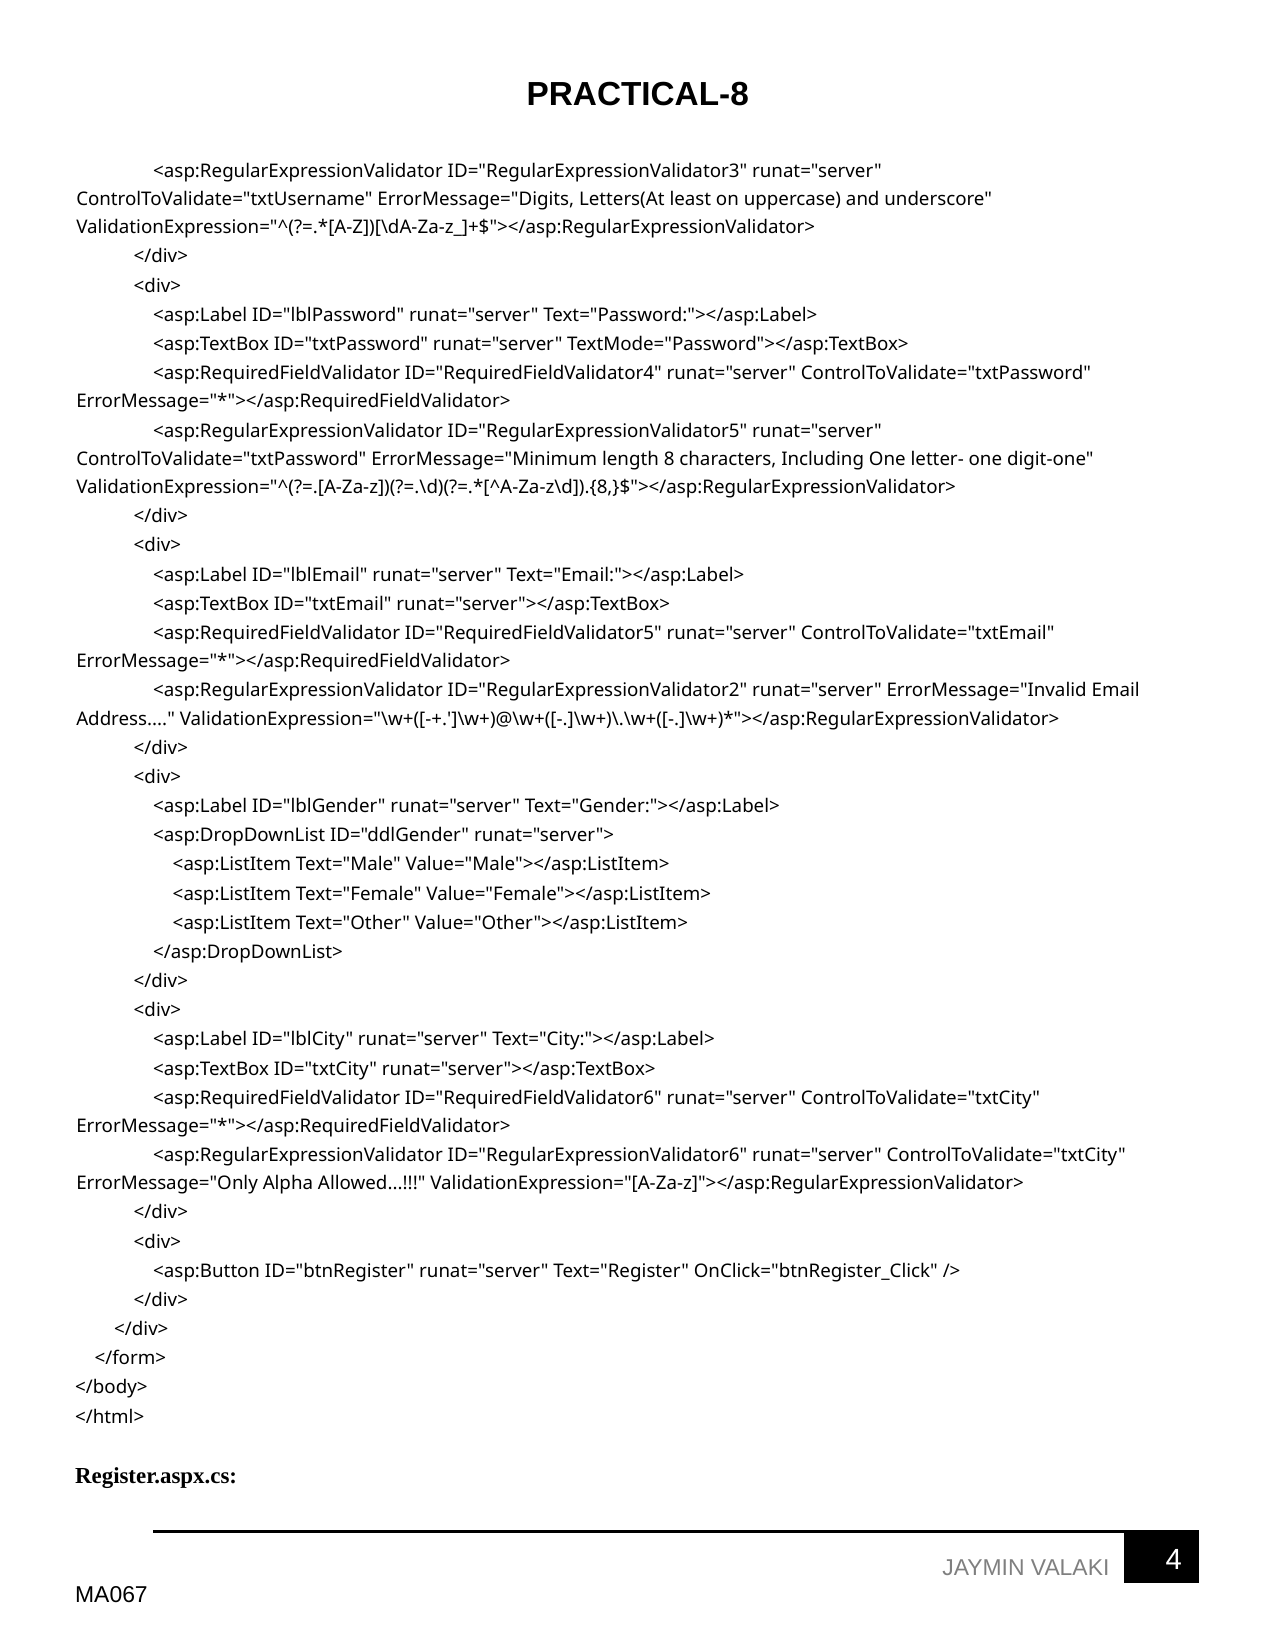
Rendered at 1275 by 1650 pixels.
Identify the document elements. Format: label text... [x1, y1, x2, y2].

text </body> [75, 1374, 1174, 1399]
text <asp:Label ID="lblCity" runat="server" Text="City:"></asp:Label> [75, 1026, 1174, 1051]
text </div> [75, 243, 1174, 268]
text <asp:TextBox ID="txtEmail" runat="server"></asp:TextBox> [75, 590, 1174, 616]
picture [132, 1538, 1104, 1572]
text <asp:RequiredFieldValidator ID="RequiredFieldValidator5" runat="server" ControlToValidate="txtEmail" ErrorMessage="*"></asp:RequiredFieldValidator> [75, 619, 1174, 673]
text <asp:ListItem Text="Other" Value="Other"></asp:ListItem> [75, 909, 1174, 934]
text <asp:DropDownList ID="ddlGender" runat="server"> [75, 821, 1174, 847]
text <asp:Label ID="lblPassword" runat="server" Text="Password:"></asp:Label> [75, 301, 1174, 327]
text <div> [75, 532, 1174, 557]
text </form> [75, 1344, 1174, 1370]
picture [1049, 1561, 1055, 1569]
text </div> [75, 734, 1174, 759]
text <asp:Button ID="btnRegister" runat="server" Text="Register" OnClick="btnRegister_Click" /> [75, 1257, 1174, 1283]
text </div> [75, 967, 1174, 993]
text <asp:TextBox ID="txtPassword" runat="server" TextMode="Password"></asp:TextBox> [75, 330, 1174, 356]
text <div> [75, 1228, 1174, 1253]
text </div> [75, 502, 1174, 528]
text <asp:RegularExpressionValidator ID="RegularExpressionValidator6" runat="server" ControlToValidate="txtCity" ErrorMessage="Only Alpha Allowed...!!!" ValidationExpression="[A-Za-z]"></asp:RegularExpressionValidator> [75, 1141, 1174, 1195]
picture [1077, 1561, 1083, 1569]
text <asp:RegularExpressionValidator ID="RegularExpressionValidator5" runat="server" ControlToValidate="txtPassword" ErrorMessage="Minimum length 8 characters, Including One letter- one digit-one" ValidationExpression="^(?=.[A-Za-z])(?=.\d)(?=.*[^A-Za-z\d]).{8,}$"></asp:RegularExpressionValidator> [75, 417, 1174, 499]
picture [958, 1561, 964, 1569]
text <asp:ListItem Text="Female" Value="Female"></asp:ListItem> [75, 880, 1174, 905]
text <div> [75, 996, 1174, 1022]
text </div> [75, 1286, 1174, 1312]
text </div> [75, 1315, 1174, 1341]
text <asp:RegularExpressionValidator ID="RegularExpressionValidator3" runat="server" ControlToValidate="txtUsername" ErrorMessage="Digits, Letters(At least on uppercase) and underscore" ValidationExpression="^(?=.*[A-Z])[\dA-Za-z_]+$"></asp:RegularExpressionValidator> [75, 157, 1174, 239]
text <asp:Label ID="lblGender" runat="server" Text="Gender:"></asp:Label> [75, 792, 1174, 818]
text <asp:ListItem Text="Male" Value="Male"></asp:ListItem> [75, 851, 1174, 876]
text </asp:DropDownList> [75, 938, 1174, 964]
text </div> [75, 1199, 1174, 1224]
text </html> [75, 1403, 1174, 1428]
text <asp:RequiredFieldValidator ID="RequiredFieldValidator4" runat="server" ControlToValidate="txtPassword" ErrorMessage="*"></asp:RequiredFieldValidator> [75, 359, 1174, 413]
text <asp:TextBox ID="txtCity" runat="server"></asp:TextBox> [75, 1055, 1174, 1080]
text <asp:RequiredFieldValidator ID="RequiredFieldValidator6" runat="server" ControlToValidate="txtCity" ErrorMessage="*"></asp:RequiredFieldValidator> [75, 1084, 1174, 1138]
text <asp:Label ID="lblEmail" runat="server" Text="Email:"></asp:Label> [75, 561, 1174, 586]
text <div> [75, 272, 1174, 297]
text <div> [75, 763, 1174, 789]
text Register.aspx.cs: [75, 1462, 1174, 1488]
picture [1012, 1563, 1018, 1572]
text <asp:RegularExpressionValidator ID="RegularExpressionValidator2" runat="server" ErrorMessage="Invalid Email Address...." ValidationExpression="\w+([-+.']\w+)@\w+([-.]\w+)\.\w+([-.]\w+)*"></asp:RegularExpressionValidator> [75, 677, 1174, 730]
